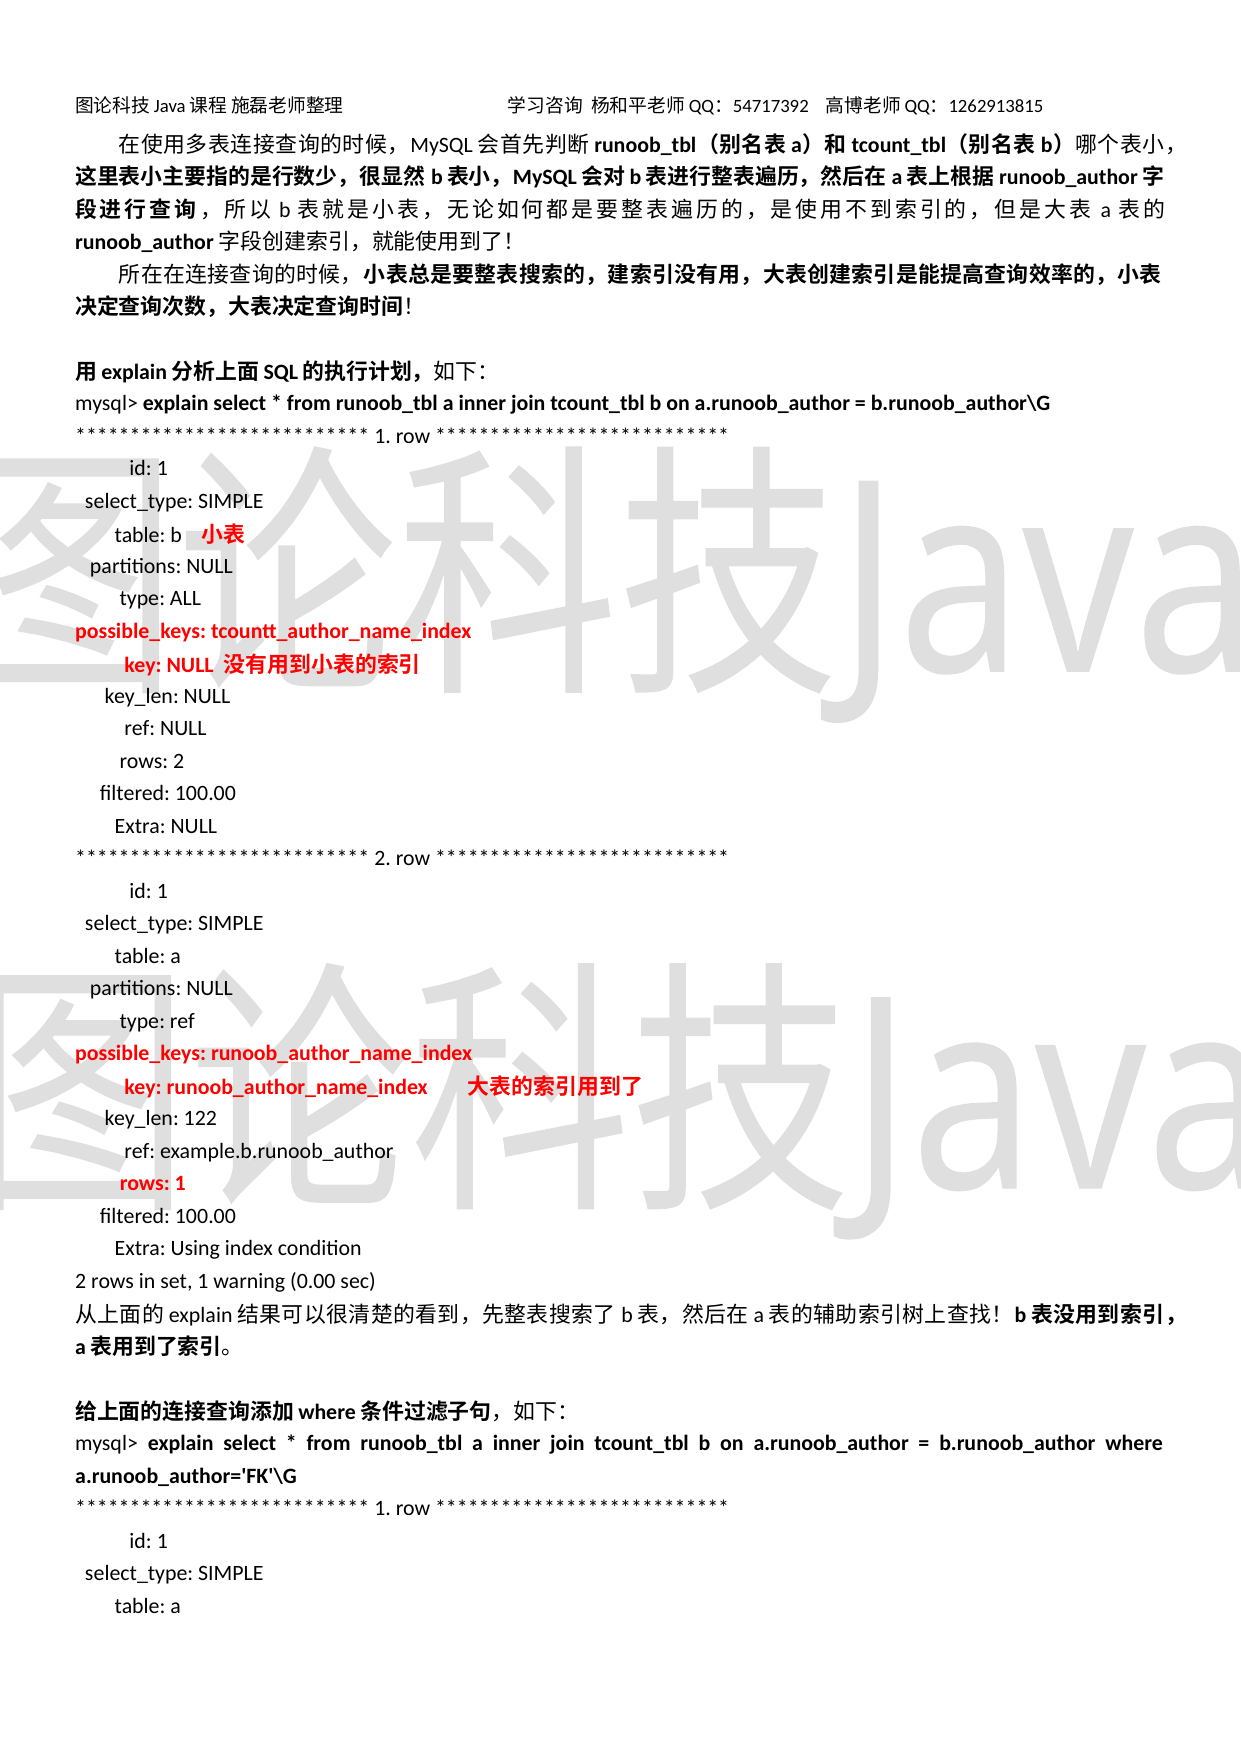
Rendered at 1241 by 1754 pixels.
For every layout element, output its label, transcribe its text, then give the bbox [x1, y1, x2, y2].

list 2 rows in set, 1 warning (0.00 sec) [75, 1264, 1165, 1296]
list possible_keys: runoob_author_name_index [75, 1036, 1165, 1069]
list key: runoob_author_name_index 大表的索引用到了 [75, 1069, 1165, 1101]
list id: 1 [75, 1524, 1165, 1556]
list 给上面的连接查询添加where条件过滤子句，如下： [75, 1394, 1165, 1426]
list rows: 1 [75, 1166, 1165, 1199]
list partitions: NULL [75, 971, 1165, 1004]
list 所在在连接查询的时候，小表总是要整表搜索的，建索引没有用，大表创建索引是能提高查询效率的，小表决定查询次数，大表决定查询时间！ [75, 256, 1165, 321]
list 在使用多表连接查询的时候，MySQL会首先判断runoob_tbl（别名表a）和tcount_tbl（别名表b）哪个表小，这里表小主要指的是行数少，很显然b表小，MySQL会对b表进行整表遍历，然后在a表上根据runoob_author 字段进行查询，所以b表就是小表，无论如何都是要整表遍历的，是使用不到索引的，但是大表a表的runoob_author 字段创建索引，就能使用到了！ [75, 126, 1165, 256]
list *************************** 1. row *************************** [75, 1491, 1165, 1524]
list table: b 小表 [75, 516, 1165, 549]
list filtered: 100.00 [75, 776, 1165, 809]
list partitions: NULL [75, 549, 1165, 581]
list id: 1 [75, 874, 1165, 906]
list key_len: 122 [75, 1101, 1165, 1134]
list key_len: NULL [75, 679, 1165, 711]
list table: a [75, 939, 1165, 971]
list Extra: Using index condition [75, 1231, 1165, 1264]
list 从上面的explain结果可以很清楚的看到，先整表搜索了b表，然后在a表的辅助索引树上查找！b表没用到索引，a表用到了索引。 [75, 1296, 1165, 1361]
list filtered: 100.00 [75, 1199, 1165, 1231]
list possible_keys: tcountt_author_name_index [75, 614, 1165, 646]
list ref: example.b.runoob_author [75, 1134, 1165, 1166]
list key: NULL 没有用到小表的索引 [75, 646, 1165, 679]
list *************************** 1. row *************************** [75, 419, 1165, 451]
list id: 1 [75, 451, 1165, 484]
list table: a [75, 1589, 1165, 1621]
list 用explain分析上面SQL的执行计划，如下： [75, 354, 1165, 386]
list Extra: NULL [75, 809, 1165, 841]
list mysql> explain select * from runoob_tbl a inner join tcount_tbl b on a.runoob_author = b.runoob_author where a.runoob_author='FK'\G [75, 1426, 1165, 1491]
list rows: 2 [75, 744, 1165, 776]
list type: ref [75, 1004, 1165, 1036]
list select_type: SIMPLE [75, 484, 1165, 516]
list select_type: SIMPLE [75, 1556, 1165, 1589]
list select_type: SIMPLE [75, 906, 1165, 939]
list type: ALL [75, 581, 1165, 614]
list mysql> explain select * from runoob_tbl a inner join tcount_tbl b on a.runoob_author = b.runoob_author\G [75, 386, 1165, 419]
list *************************** 2. row *************************** [75, 841, 1165, 874]
list ref: NULL [75, 711, 1165, 744]
